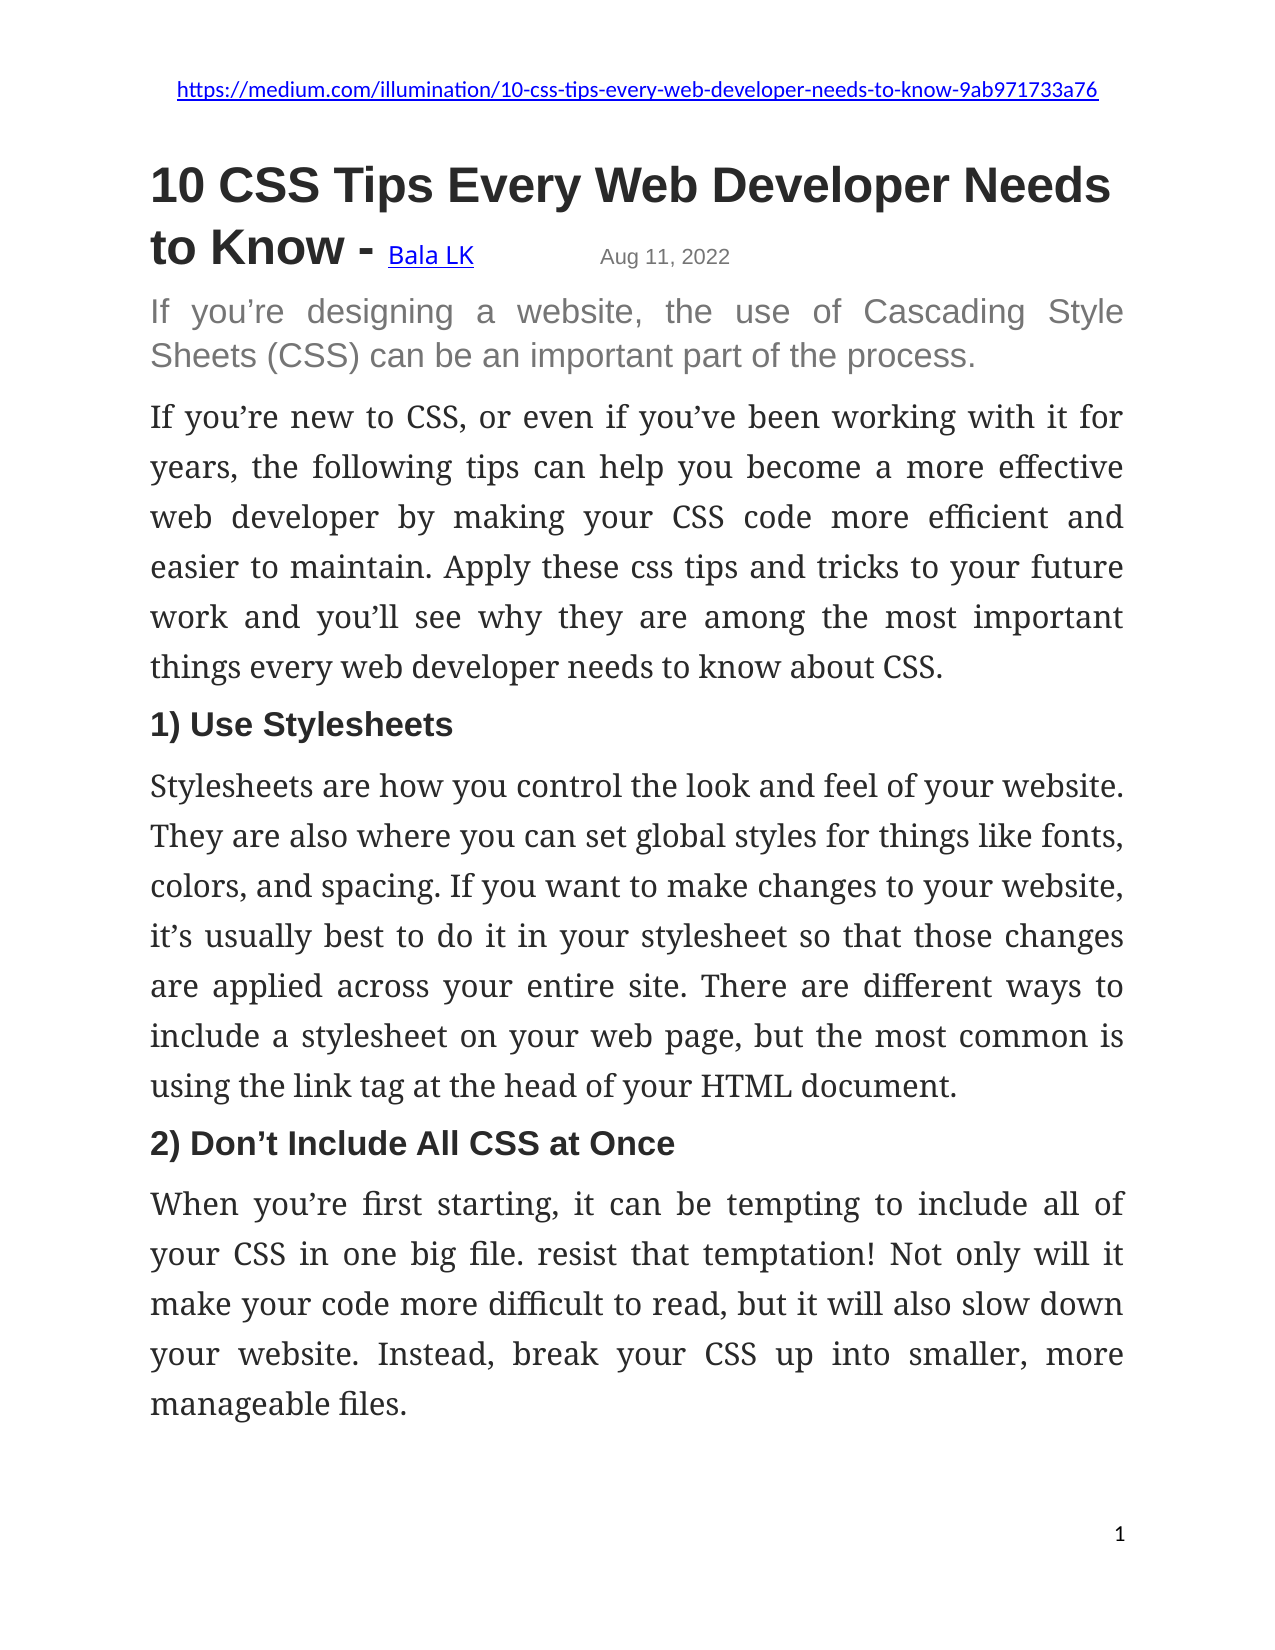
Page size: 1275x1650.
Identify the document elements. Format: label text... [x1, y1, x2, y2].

text When you’re first starting, it can be tempting to include all of your CSS in one big file. resist that temptation! Not only will it make your code more difficult to read, but it will also slow down your website. Instead, break your CSS up into smaller, more manageable files. [150, 1175, 1125, 1425]
text If you’re new to CSS, or even if you’ve been working with it for years, the following tips can help you become a more effective web developer by making your CSS code more efficient and easier to maintain. Apply these css tips and tricks to your future work and you’ll see why they are among the most important things every web developer needs to know about CSS. [150, 387, 1125, 687]
text 10 CSS Tips Every Web Developer Needs to Know - Bala LK Aug 11, 2022 [150, 150, 1125, 275]
text If you’re designing a website, the use of Cascading Style Sheets (CSS) can be an important part of the process. [150, 287, 1125, 375]
text 2) Don’t Include All CSS at Once [150, 1119, 1125, 1162]
text Stylesheets are how you control the look and feel of your website. They are also where you can set global styles for things like fonts, colors, and spacing. If you want to make changes to your website, it’s usually best to do it in your stylesheet so that those changes are applied across your entire site. There are different ways to include a stylesheet on your web page, but the most common is using the link tag at the head of your HTML document. [150, 756, 1125, 1106]
text 1) Use Stylesheets [150, 700, 1125, 744]
